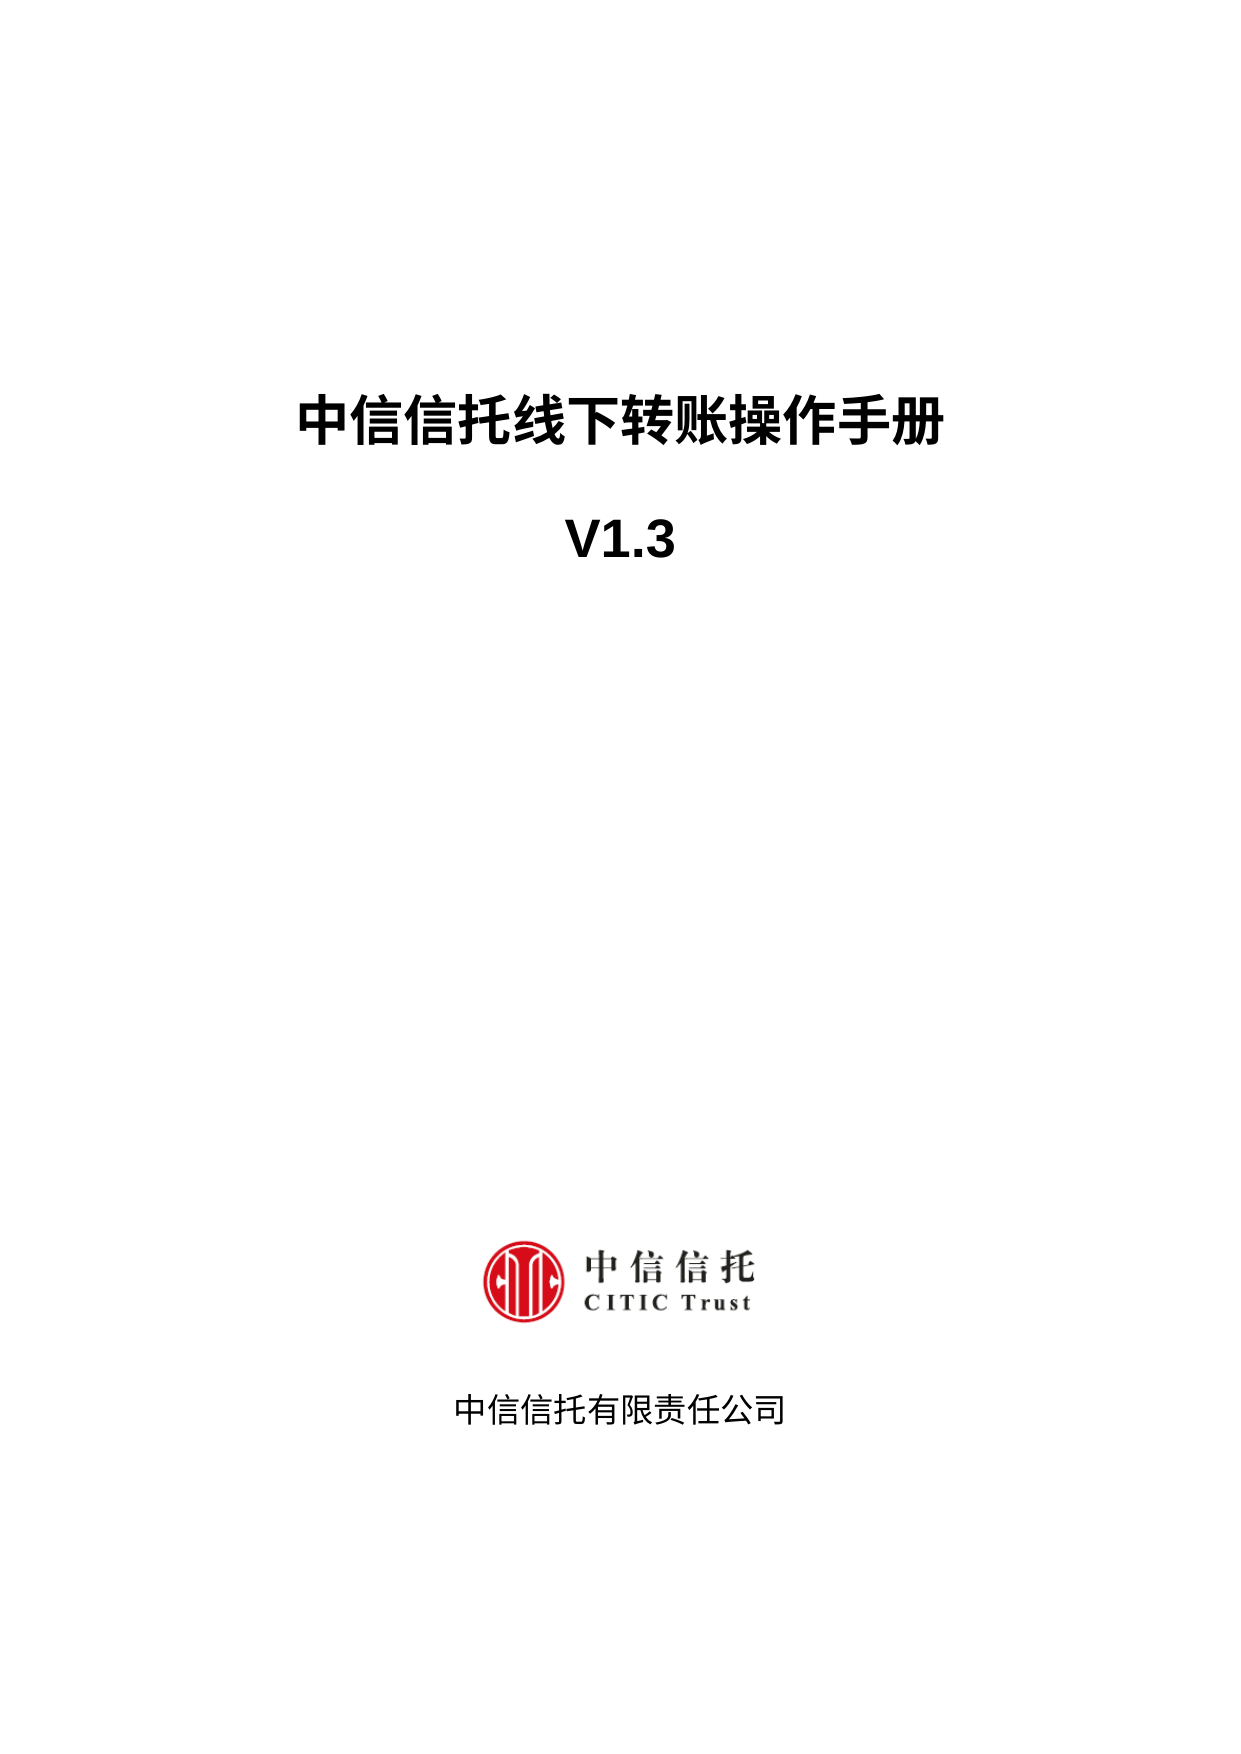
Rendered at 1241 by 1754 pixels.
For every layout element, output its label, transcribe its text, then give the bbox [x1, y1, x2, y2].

picture [470, 1226, 770, 1334]
text 中信信托线下转账操作手册 [187, 368, 1053, 466]
text V1.3 [187, 505, 1053, 570]
text 中信信托有限责任公司 [187, 1376, 1053, 1441]
